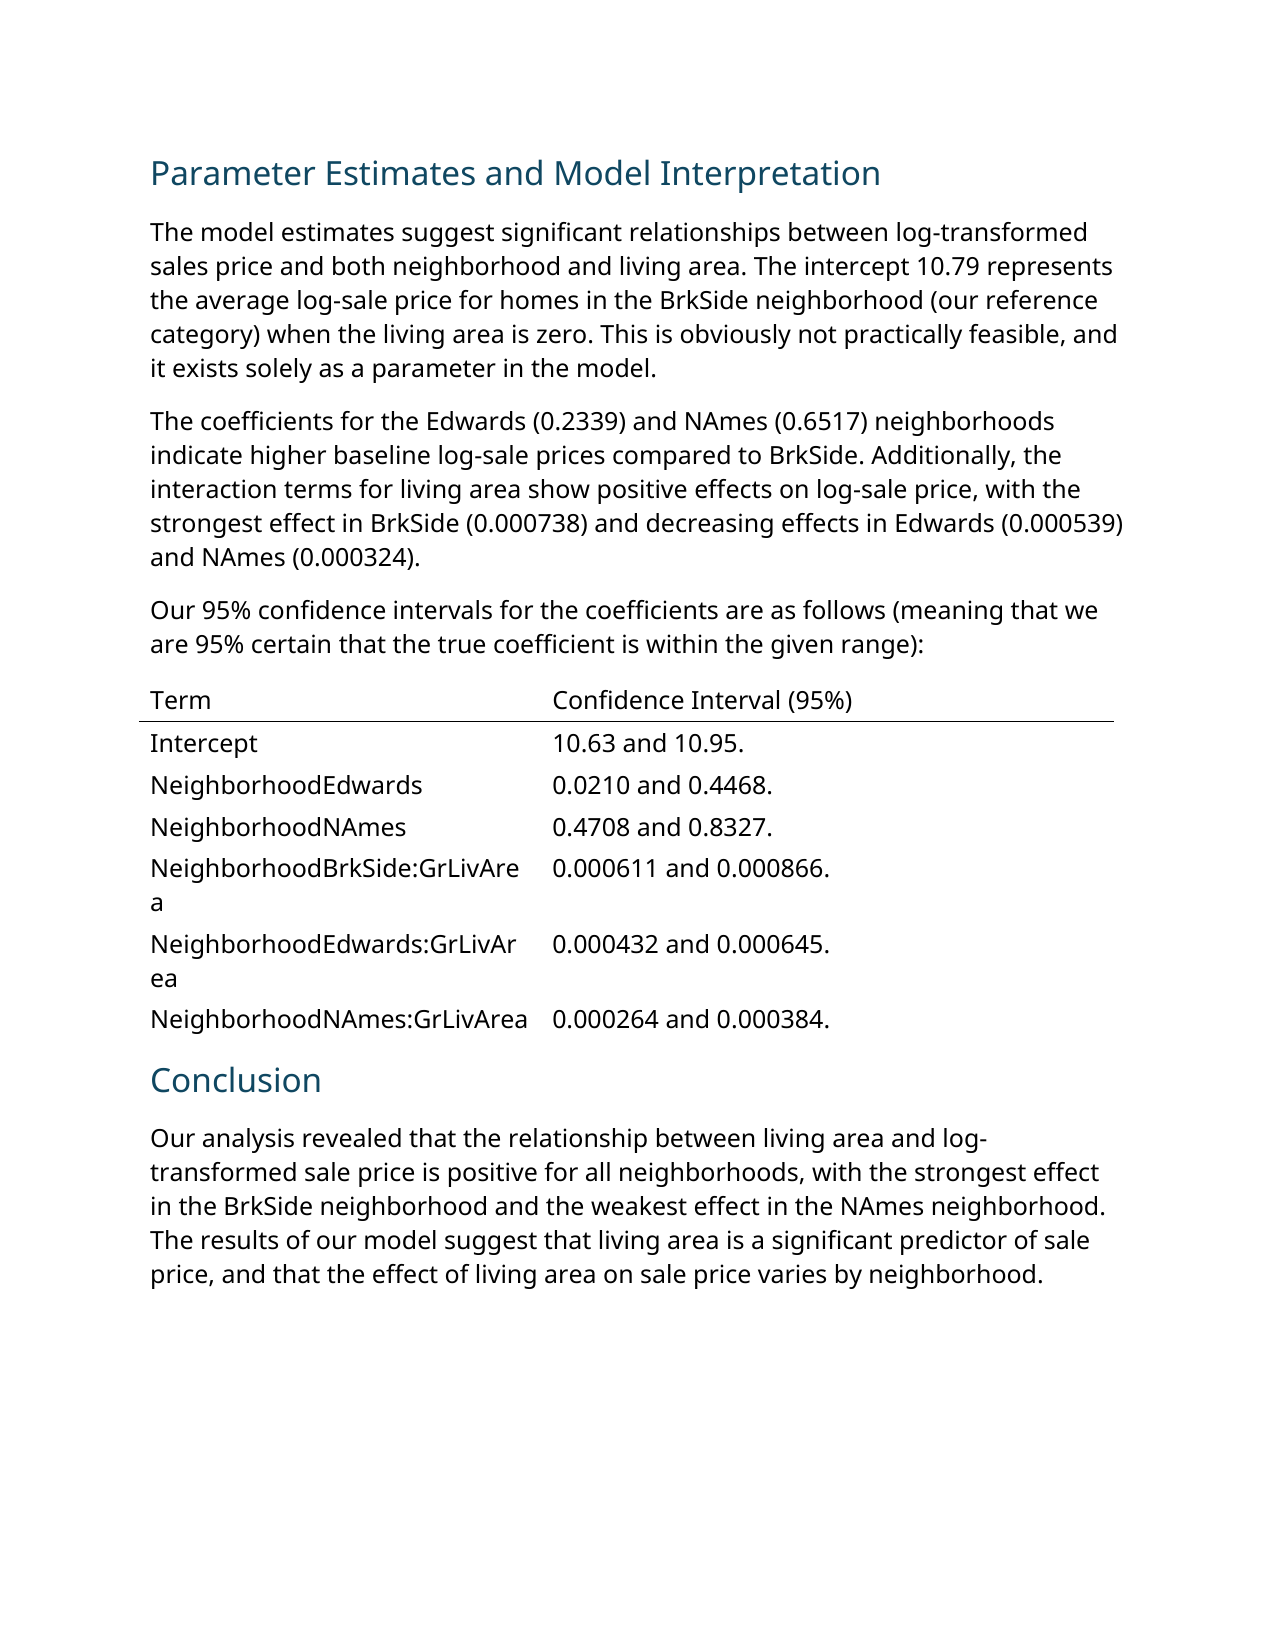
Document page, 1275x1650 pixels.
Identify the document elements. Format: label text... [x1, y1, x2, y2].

table_cell 10.63 and 10.95. [541, 722, 1114, 764]
text Our 95% confidence intervals for the coefficients are as follows (meaning that we are 95% certain that the true coefficient is within the given range): [150, 592, 1125, 660]
table_cell NeighborhoodEdwards:GrLivArea [139, 923, 541, 998]
text Our analysis revealed that the relationship between living area and log-transformed sale price is positive for all neighborhoods, with the strongest effect in the BrkSide neighborhood and the weakest effect in the NAmes neighborhood. The results of our model suggest that living area is a significant predictor of sale price, and that the effect of living area on sale price varies by neighborhood. [150, 1121, 1125, 1291]
table_cell NeighborhoodEdwards [139, 764, 541, 805]
subtitle Conclusion [150, 1056, 1125, 1102]
text The model estimates suggest significant relationships between log-transformed sales price and both neighborhood and living area. The intercept 10.79 represents the average log-sale price for homes in the BrkSide neighborhood (our reference category) when the living area is zero. This is obviously not practically feasible, and it exists solely as a parameter in the model. [150, 214, 1125, 384]
table_cell 0.000432 and 0.000645. [541, 923, 1114, 998]
table_cell Intercept [139, 722, 541, 764]
table_cell NeighborhoodBrkSide:GrLivArea [139, 847, 541, 923]
table_cell 0.000264 and 0.000384. [541, 998, 1114, 1040]
table_header Term [139, 679, 541, 721]
table_header Confidence Interval (95%) [541, 679, 1114, 721]
table_cell 0.000611 and 0.000866. [541, 847, 1114, 923]
subtitle Parameter Estimates and Model Interpretation [150, 150, 1125, 195]
text The coefficients for the Edwards (0.2339) and NAmes (0.6517) neighborhoods indicate higher baseline log-sale prices compared to BrkSide. Additionally, the interaction terms for living area show positive effects on log-sale price, with the strongest effect in BrkSide (0.000738) and decreasing effects in Edwards (0.000539) and NAmes (0.000324). [150, 403, 1125, 573]
table_cell NeighborhoodNAmes [139, 805, 541, 847]
table_cell NeighborhoodNAmes:GrLivArea [139, 998, 541, 1040]
table_cell 0.4708 and 0.8327. [541, 805, 1114, 847]
table_cell 0.0210 and 0.4468. [541, 764, 1114, 805]
